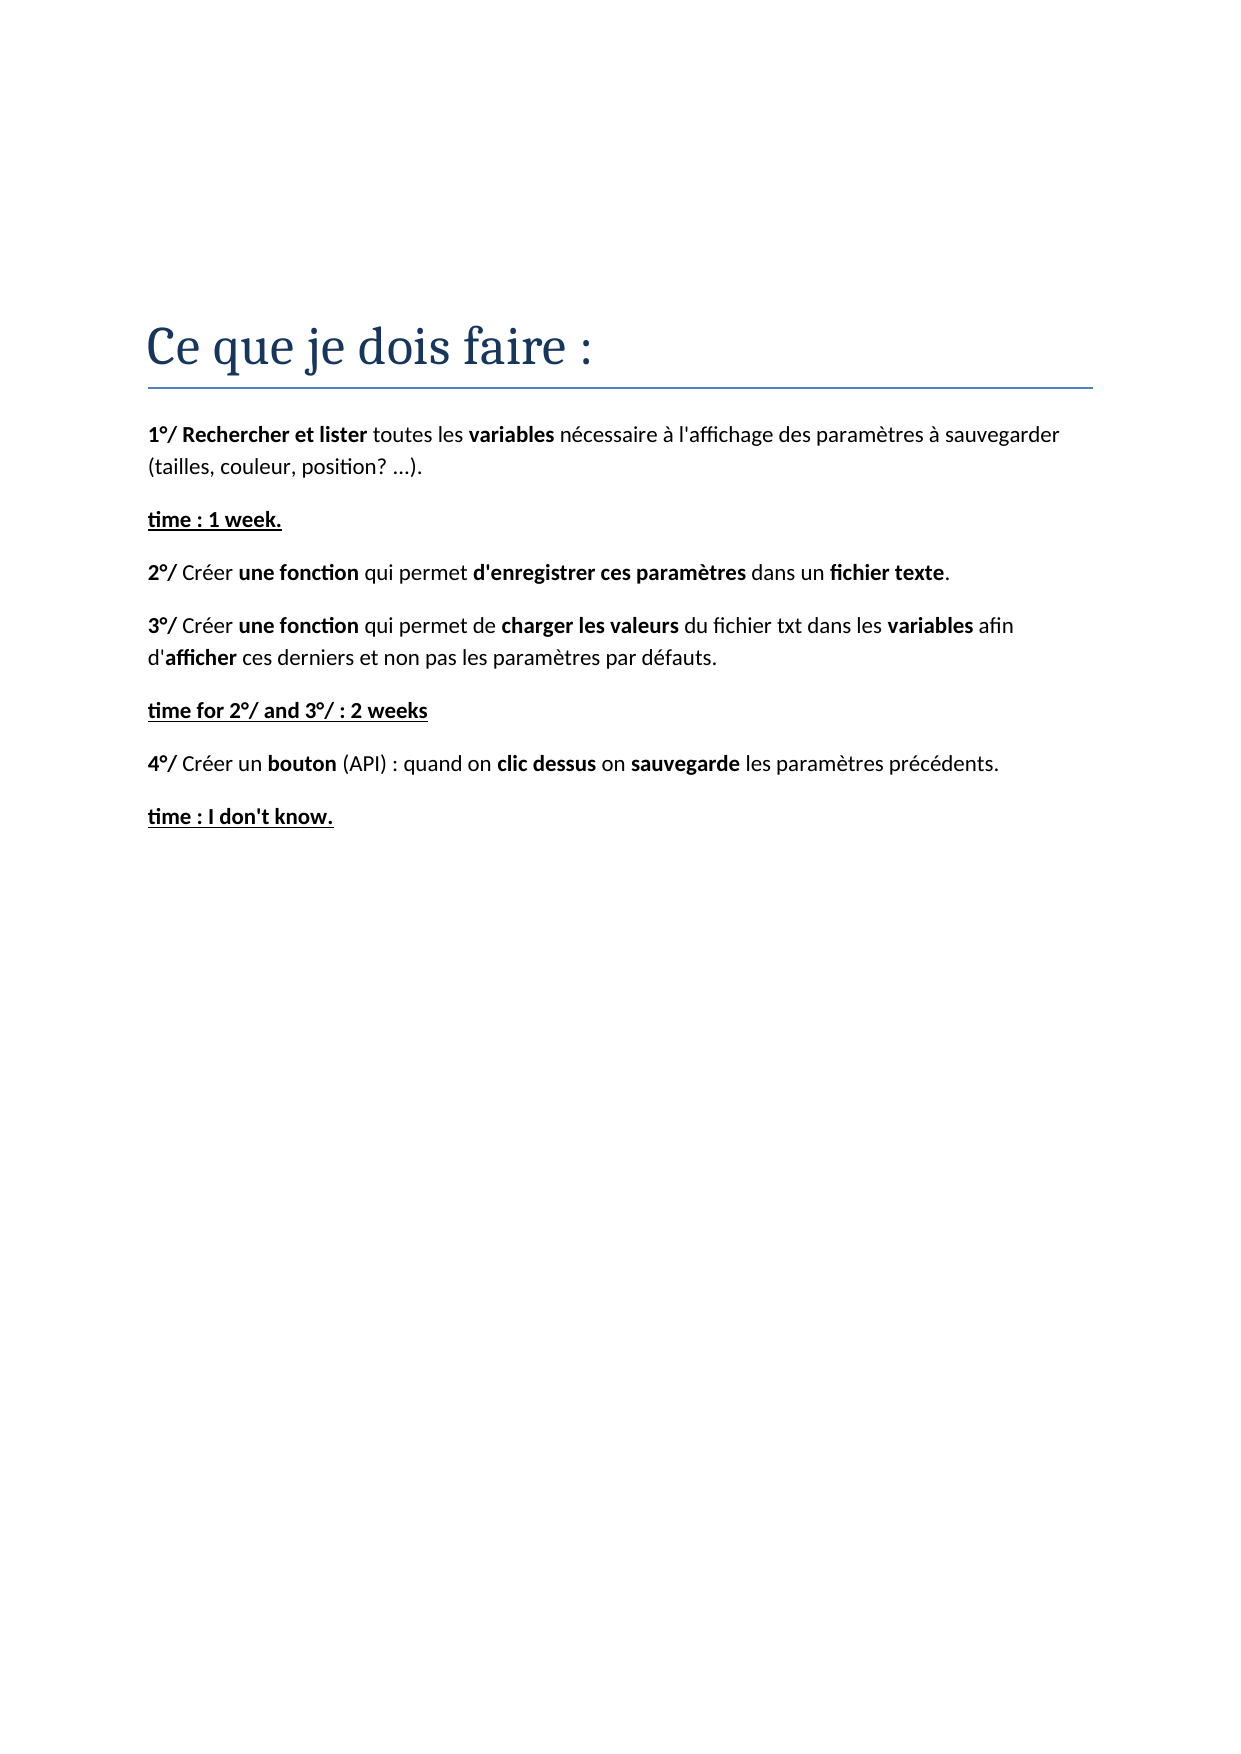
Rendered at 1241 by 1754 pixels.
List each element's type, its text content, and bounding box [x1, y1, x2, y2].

text 3°/ Créer une fonction qui permet de charger les valeurs du fichier txt dans les variables afin d'afficher ces derniers et non pas les paramètres par défauts. [148, 611, 1093, 671]
text 1°/ Rechercher et lister toutes les variables nécessaire à l'affichage des paramètres à sauvegarder (tailles, couleur, position? ...). [148, 420, 1093, 480]
text time : 1 week. [148, 505, 1093, 533]
title Ce que je dois faire : [148, 316, 1093, 387]
text time for 2°/ and 3°/ : 2 weeks [148, 696, 1093, 724]
text 2°/ Créer une fonction qui permet d'enregistrer ces paramètres dans un fichier texte. [148, 558, 1093, 586]
text time : I don't know. [148, 802, 1093, 830]
text 4°/ Créer un bouton (API) : quand on clic dessus on sauvegarde les paramètres précédents. [148, 749, 1093, 777]
